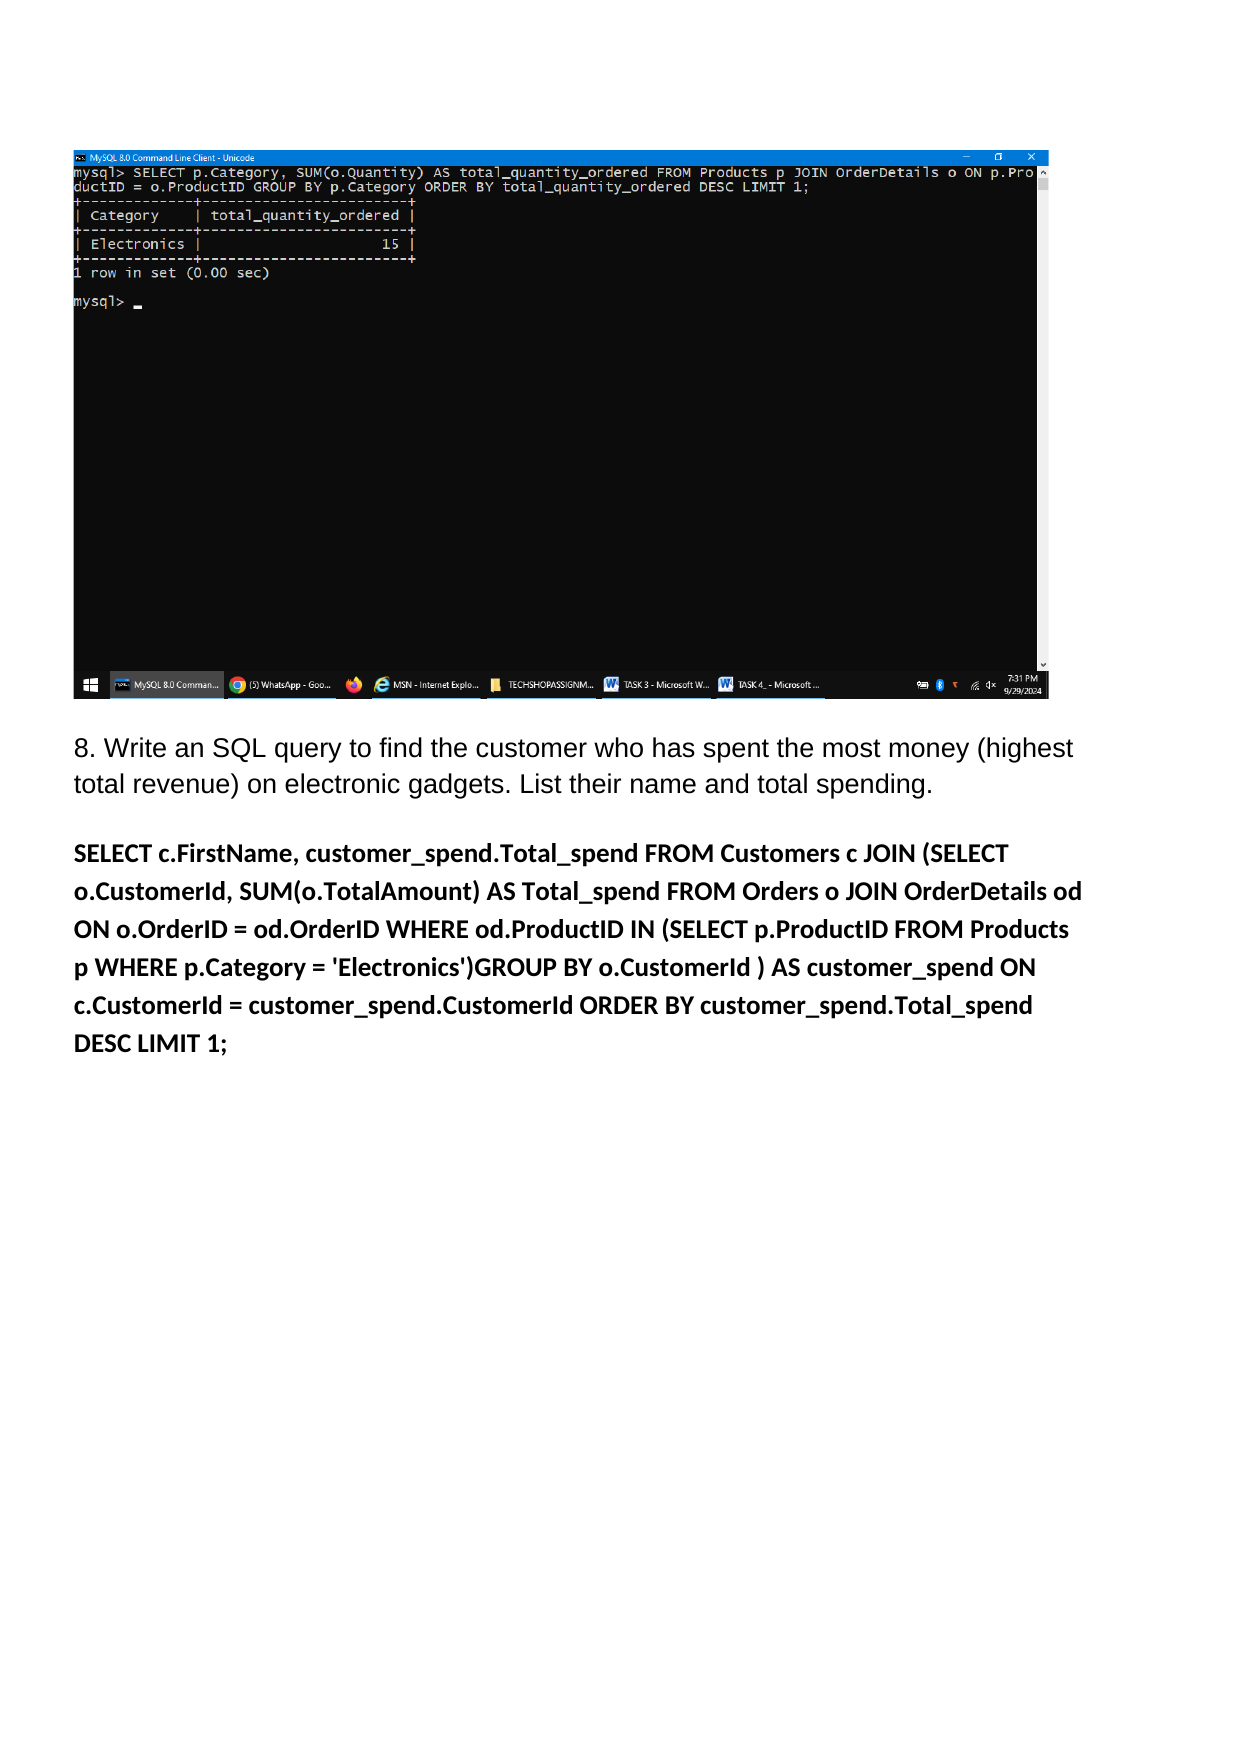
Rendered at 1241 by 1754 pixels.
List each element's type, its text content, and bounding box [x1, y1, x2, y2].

text 8. Write an SQL query to find the customer who has spent the most money (highest total revenue) on electronic gadgets. List their name and total spending. [74, 732, 1090, 799]
text SELECT c.FirstName, customer_spend.Total_spend FROM Customers c JOIN (SELECT o.CustomerId, SUM(o.TotalAmount) AS Total_spend FROM Orders o JOIN OrderDetails od ON o.OrderID = od.OrderID WHERE od.ProductID IN (SELECT p.ProductID FROM Products p WHERE p.Category = 'Electronics')GROUP BY o.CustomerId ) AS customer_spend ON c.CustomerId = customer_spend.CustomerId ORDER BY customer_spend.Total_spend DESC LIMIT 1; [74, 836, 1090, 1059]
picture [73, 150, 1049, 699]
